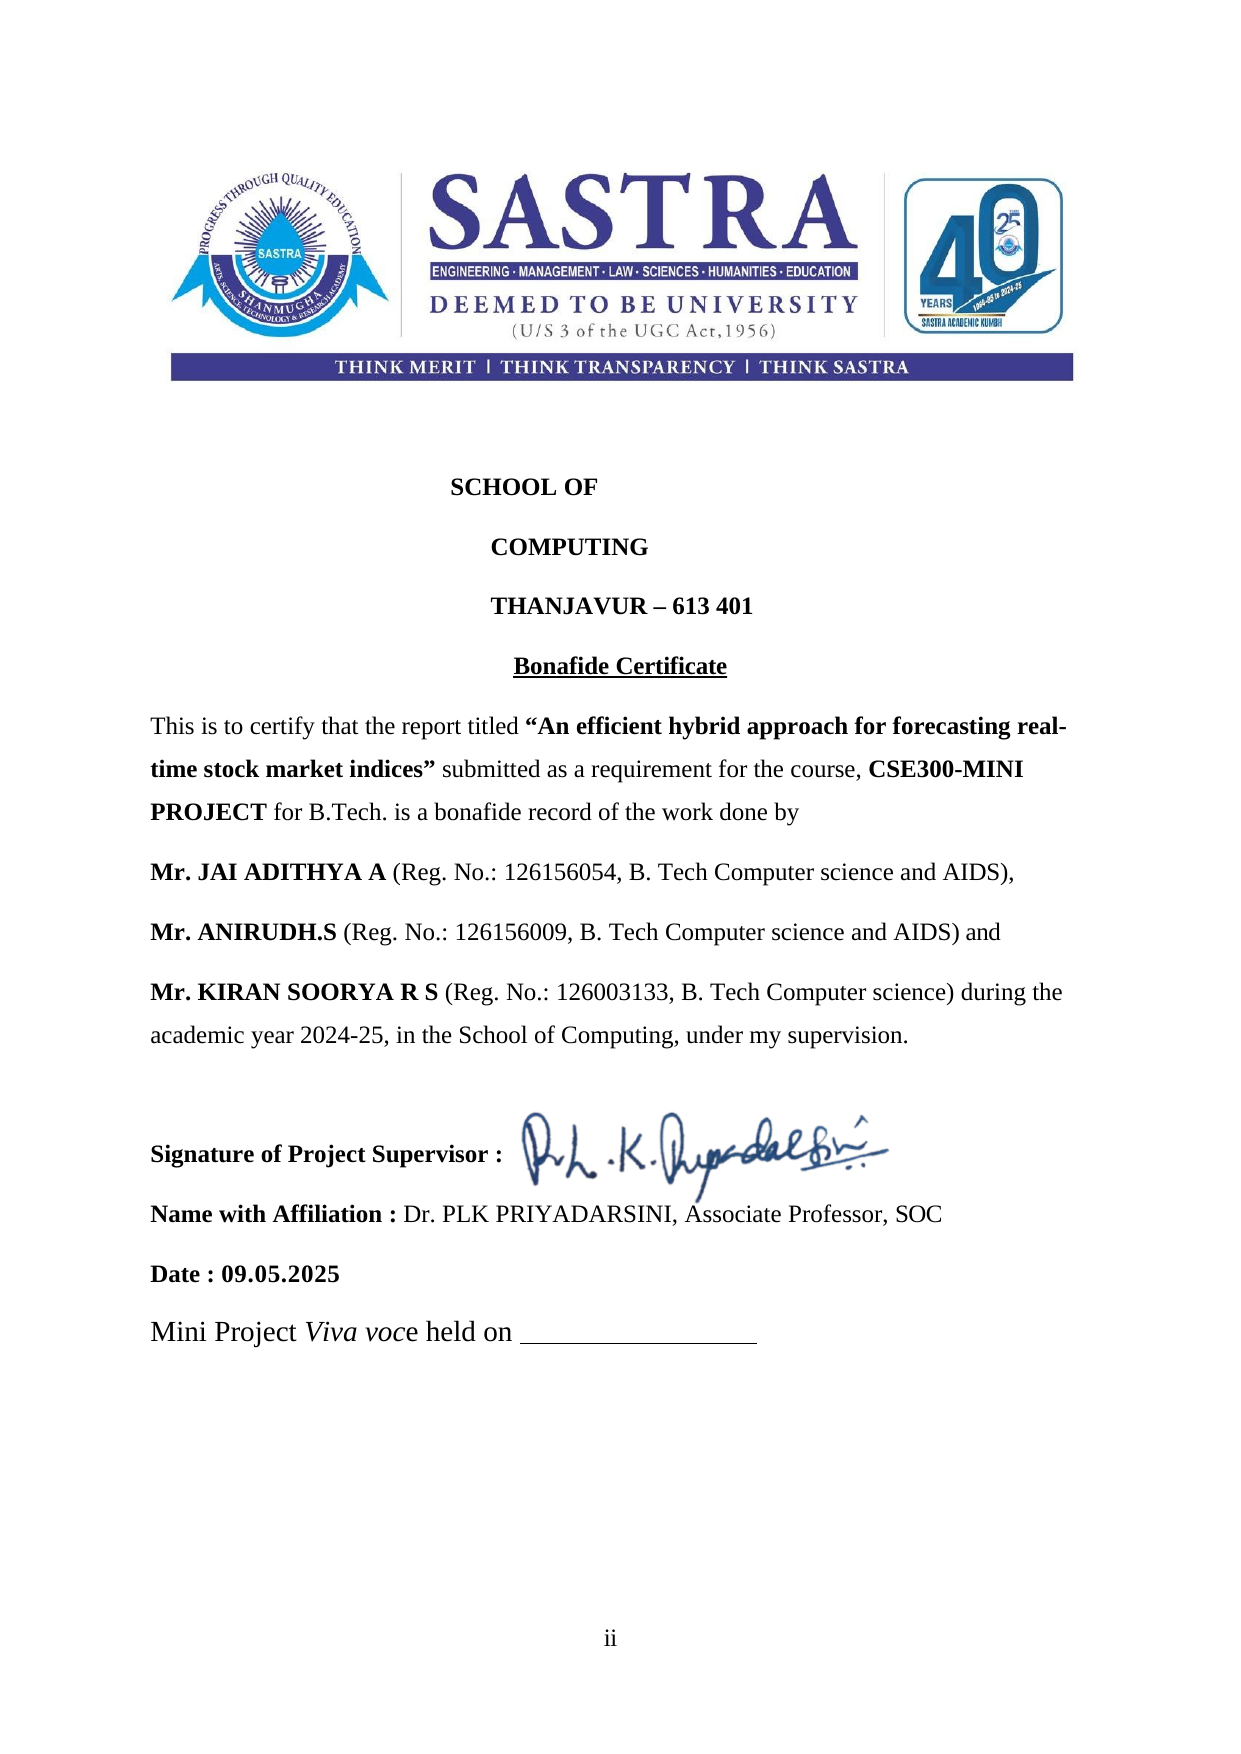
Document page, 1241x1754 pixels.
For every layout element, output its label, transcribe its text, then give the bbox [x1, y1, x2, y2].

picture [161, 170, 1079, 384]
text This is to certify that the report titled “An efficient hybrid approach for forecasting real- time stock market indices” submitted as a requirement for the course, CSE300-MINI PROJECT for B.Tech. is a bonafide record of the work done by [150, 711, 1098, 826]
text Mini Project Viva voce held on [150, 1314, 1105, 1347]
text Name with Affiliation : Dr. PLK PRIYADARSINI, Associate Professor, SOC [150, 1199, 1105, 1228]
text Mr. JAI ADITHYA A (Reg. No.: 126156054, B. Tech Computer science and AIDS), [150, 857, 1105, 886]
text Date : 09.05.2025 [150, 1259, 1105, 1288]
picture [517, 1168, 893, 1199]
text Mr. ANIRUDH.S (Reg. No.: 126156009, B. Tech Computer science and AIDS) and [150, 917, 1105, 946]
picture [517, 1111, 893, 1139]
text Signature of Project Supervisor : [150, 1139, 1105, 1168]
text SCHOOL OF COMPUTING THANJAVUR – 613 401 [450, 472, 761, 620]
subtitle Bonafide Certificate [135, 651, 1105, 680]
text Mr. KIRAN SOORYA R S (Reg. No.: 126003133, B. Tech Computer science) during the academic year 2024-25, in the School of Computing, under my supervision. [150, 977, 1098, 1048]
